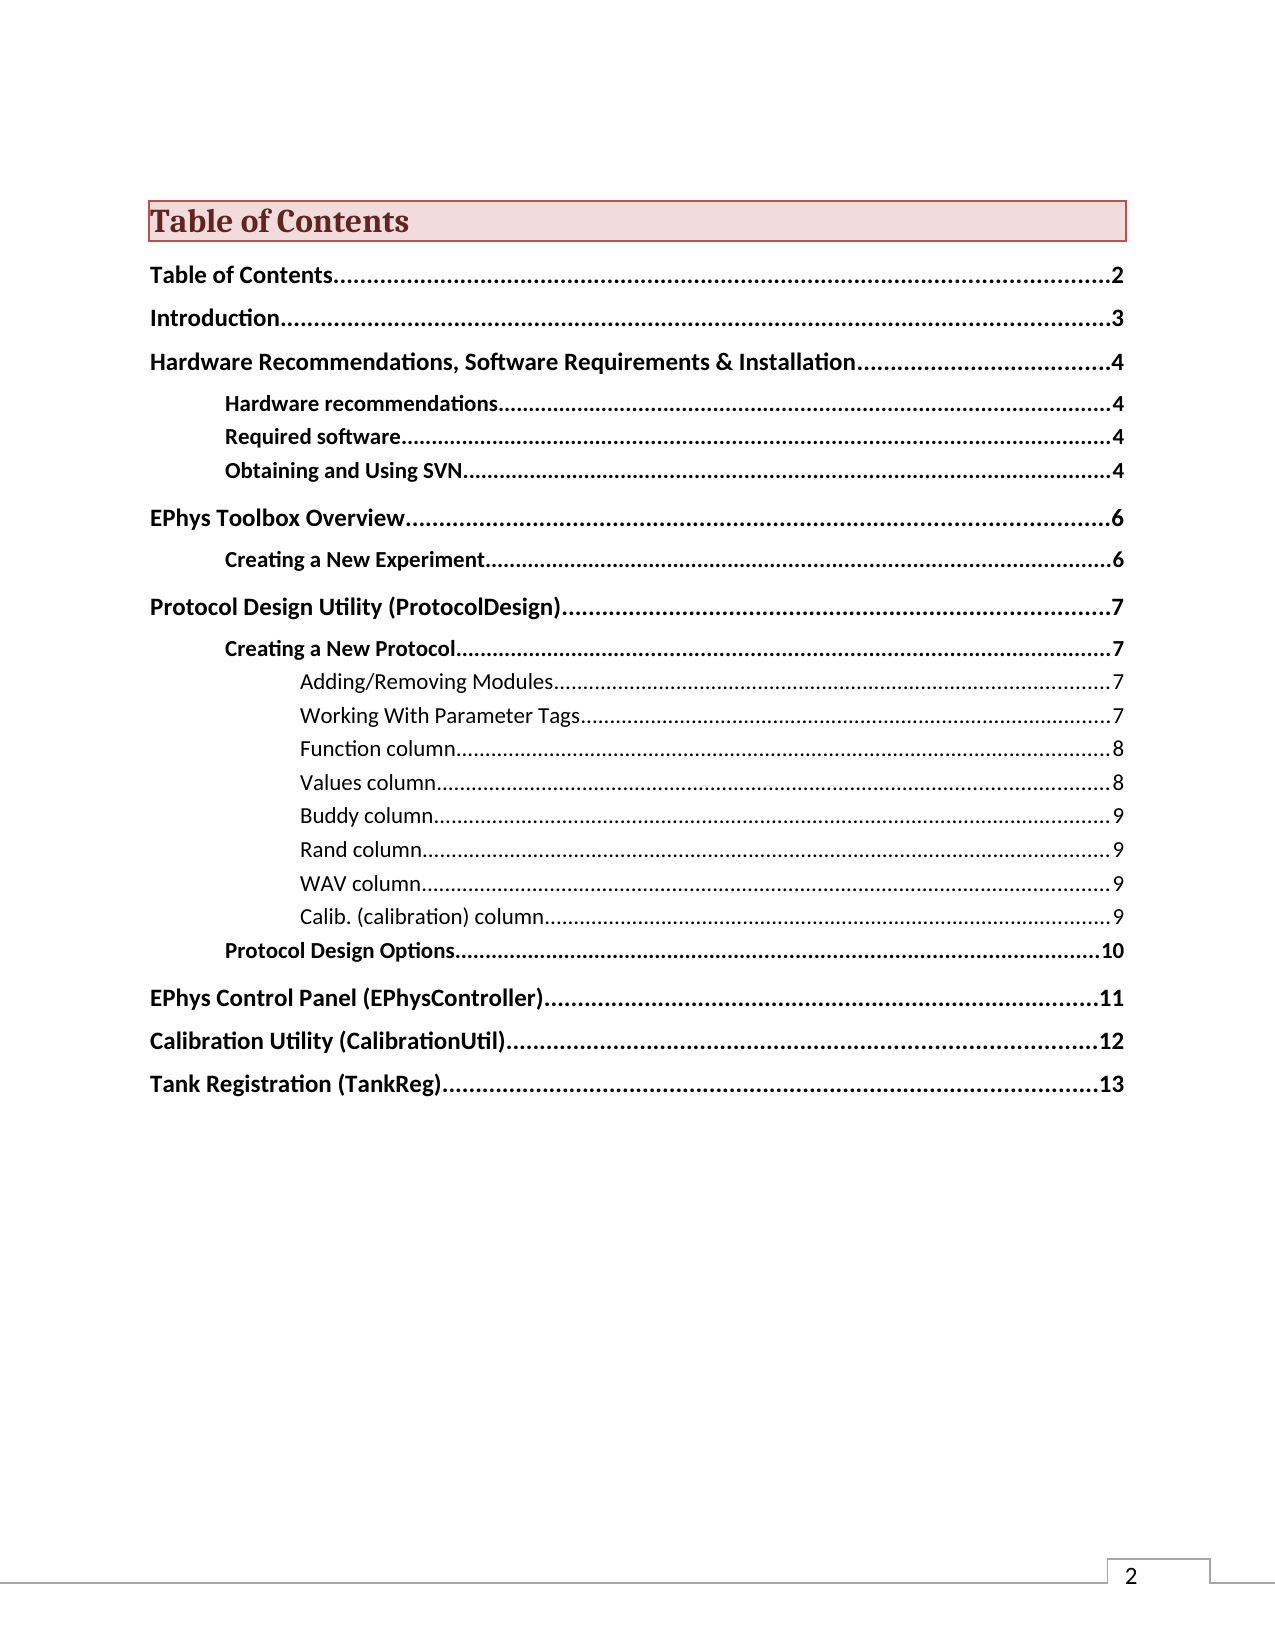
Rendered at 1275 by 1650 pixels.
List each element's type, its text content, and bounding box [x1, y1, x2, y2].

text EPhys Control Panel (EPhysController) 11 [150, 982, 1125, 1012]
text Obtaining and Using SVN 4 [225, 456, 1125, 484]
text WAV column 9 [300, 869, 1125, 897]
text Function column 8 [300, 734, 1125, 762]
text Buddy column 9 [300, 802, 1125, 829]
text Hardware recommendations 4 [225, 389, 1125, 417]
text Required software 4 [225, 422, 1125, 450]
subtitle Table of Contents [150, 202, 1125, 240]
text Adding/Removing Modules 7 [300, 667, 1125, 695]
text Creating a New Experiment 6 [225, 545, 1125, 573]
text Introduction 3 [150, 303, 1125, 333]
text Creating a New Protocol 7 [225, 634, 1125, 662]
text Protocol Design Utility (ProtocolDesign) 7 [150, 591, 1125, 621]
text Table of Contents 2 [150, 259, 1125, 290]
text Calib. (calibration) column 9 [300, 902, 1125, 930]
text Tank Registration (TankReg) 13 [150, 1068, 1125, 1098]
text Rand column 9 [300, 835, 1125, 863]
text Working With Parameter Tags 7 [300, 701, 1125, 729]
text Hardware Recommendations, Software Requirements & Installation 4 [150, 346, 1125, 376]
text Calibration Utility (CalibrationUtil) 12 [150, 1025, 1125, 1055]
text EPhys Toolbox Overview 6 [150, 502, 1125, 532]
text Protocol Design Options 10 [225, 936, 1125, 964]
text Values column 8 [300, 768, 1125, 796]
